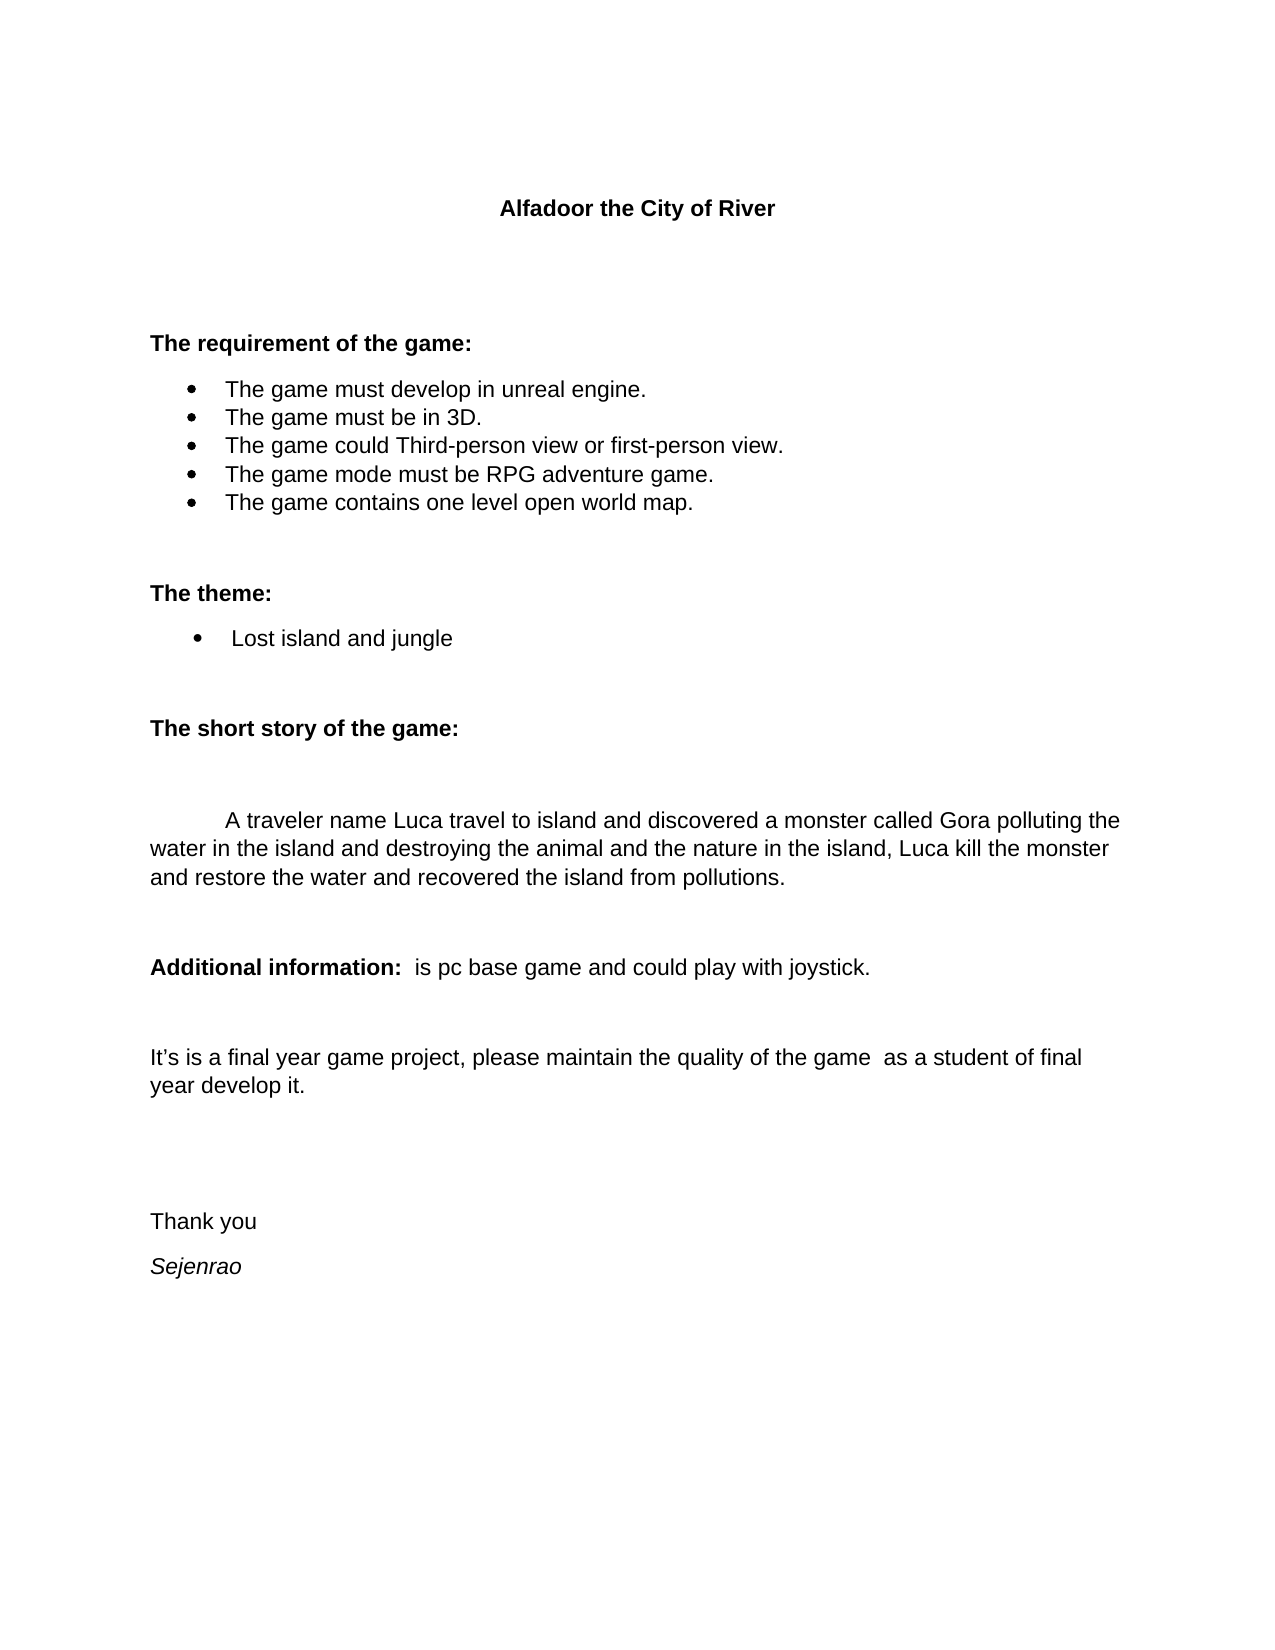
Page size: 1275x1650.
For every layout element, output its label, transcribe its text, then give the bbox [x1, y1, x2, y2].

text Additional information: is pc base game and could play with joystick. [150, 954, 1125, 980]
text Thank you [150, 1208, 1125, 1234]
text It’s is a final year game project, please maintain the quality of the game as a student of final year develop it. [150, 1044, 1125, 1099]
list The game contains one level open world map. [187, 489, 1125, 516]
text The short story of the game: [150, 715, 1125, 741]
list The game must develop in unreal engine. [187, 376, 1125, 402]
text The requirement of the game: [150, 330, 1125, 357]
text Sejenrao [150, 1253, 1125, 1279]
list The game could Third-person view or first-person view. [187, 432, 1125, 459]
list The game must be in 3D. [187, 404, 1125, 430]
text The theme: [150, 579, 1125, 606]
list Lost island and jungle [194, 624, 1125, 651]
text A traveler name Luca travel to island and discovered a monster called Gora polluting the water in the island and destroying the animal and the nature in the island, Luca kill the monster and restore the water and recovered the island from pollutions. [150, 807, 1125, 890]
list The game mode must be RPG adventure game. [187, 461, 1125, 487]
text Alfadoor the City of River [150, 195, 1125, 221]
